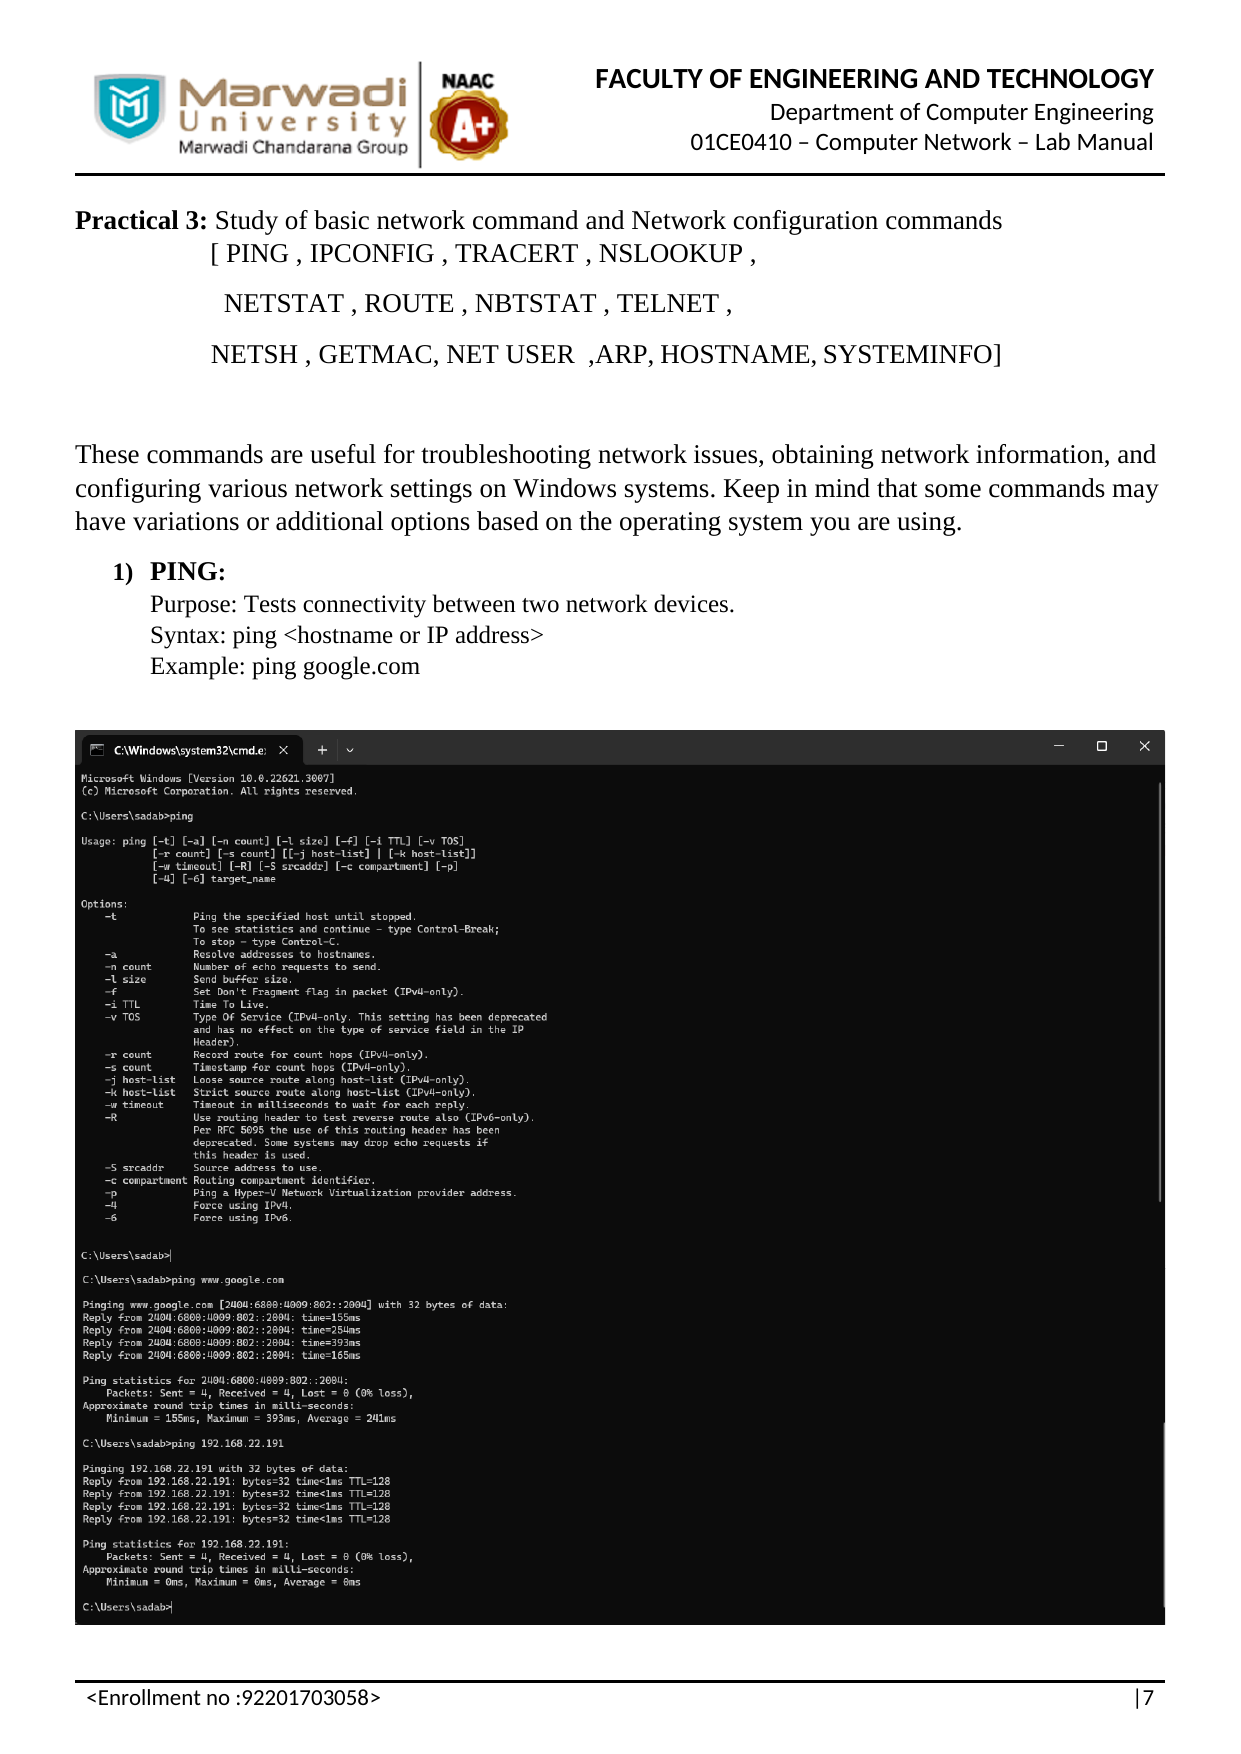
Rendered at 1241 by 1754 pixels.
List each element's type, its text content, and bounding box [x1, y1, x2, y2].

picture [86, 60, 527, 171]
list Example: ping google.com [150, 651, 1165, 680]
text NETSH , GETMAC, NET USER ,ARP, HOSTNAME, SYSTEMINFO] [75, 338, 1165, 369]
list PING: [112, 556, 1165, 587]
list Purpose: Tests connectivity between two network devices. [150, 589, 1165, 618]
text NETSTAT , ROUTE , NBTSTAT , TELNET , [75, 288, 1165, 319]
text These commands are useful for troubleshooting network issues, obtaining network information, and configuring various network settings on Windows systems. Keep in mind that some commands may have variations or additional options based on the operating system you are using. [75, 438, 1165, 536]
text Practical 3: Study of basic network command and Network configuration commands [ PING , IPCONFIG , TRACERT , NSLOOKUP , [75, 204, 1165, 268]
picture [75, 730, 1166, 1625]
list Syntax: ping <hostname or IP address> [150, 620, 1165, 649]
